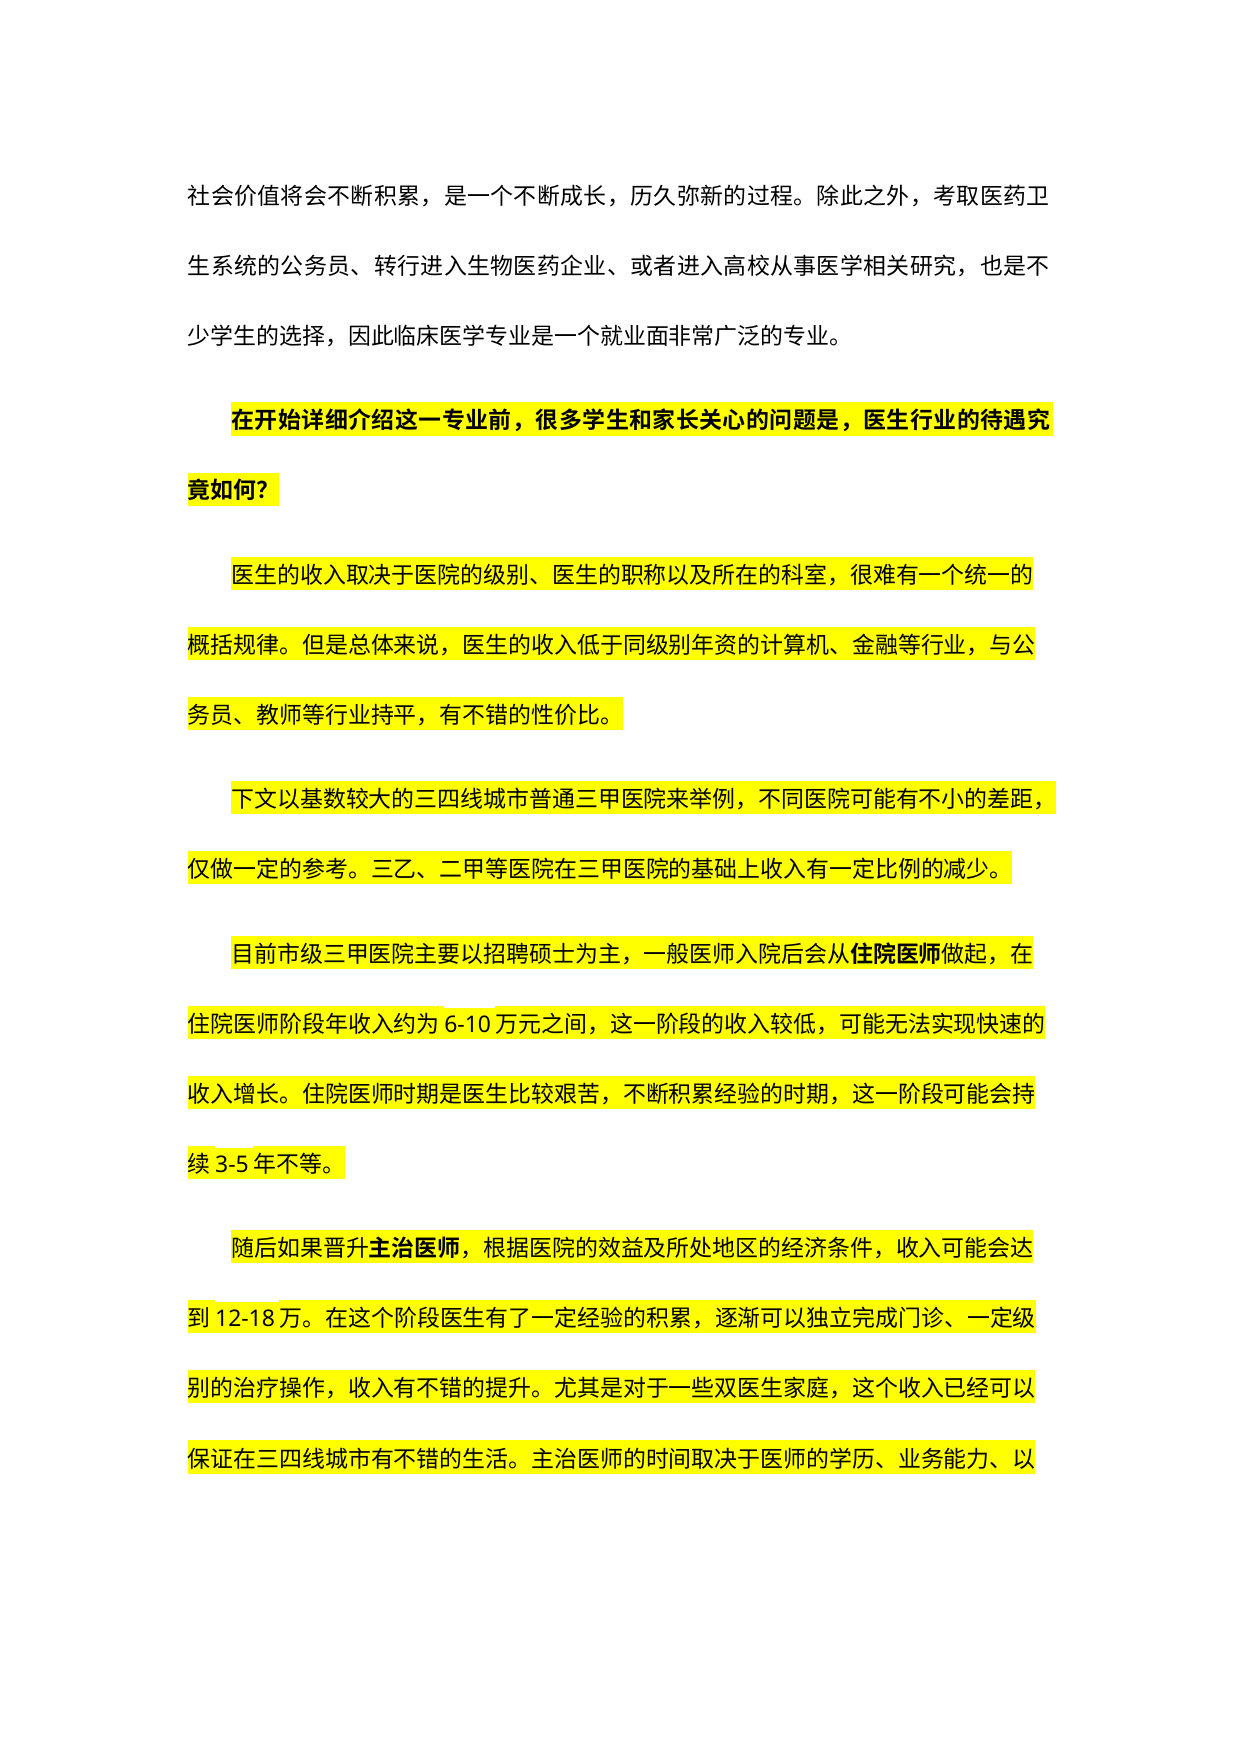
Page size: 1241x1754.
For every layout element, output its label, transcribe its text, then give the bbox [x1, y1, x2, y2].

text 目前市级三甲医院主要以招聘硕士为主，一般医师入院后会从住院医师做起，在住院医师阶段年收入约为6-10万元之间，这一阶段的收入较低，可能无法实现快速的收入增长。住院医师时期是医生比较艰苦，不断积累经验的时期，这一阶段可能会持续3-5年不等。 [187, 920, 1053, 1195]
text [187, 162, 1053, 367]
text 医生的收入取决于医院的级别、医生的职称以及所在的科室，很难有一个统一的概括规律。但是总体来说，医生的收入低于同级别年资的计算机、金融等行业，与公务员、教师等行业持平，有不错的性价比。 [187, 541, 1053, 746]
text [187, 1214, 1053, 1489]
text 在开始详细介绍这一专业前，很多学生和家长关心的问题是，医生行业的待遇究竟如何？ [187, 386, 1053, 522]
text 下文以基数较大的三四线城市普通三甲医院来举例，不同医院可能有不小的差距，仅做一定的参考。三乙、二甲等医院在三甲医院的基础上收入有一定比例的减少。 [187, 765, 1053, 900]
